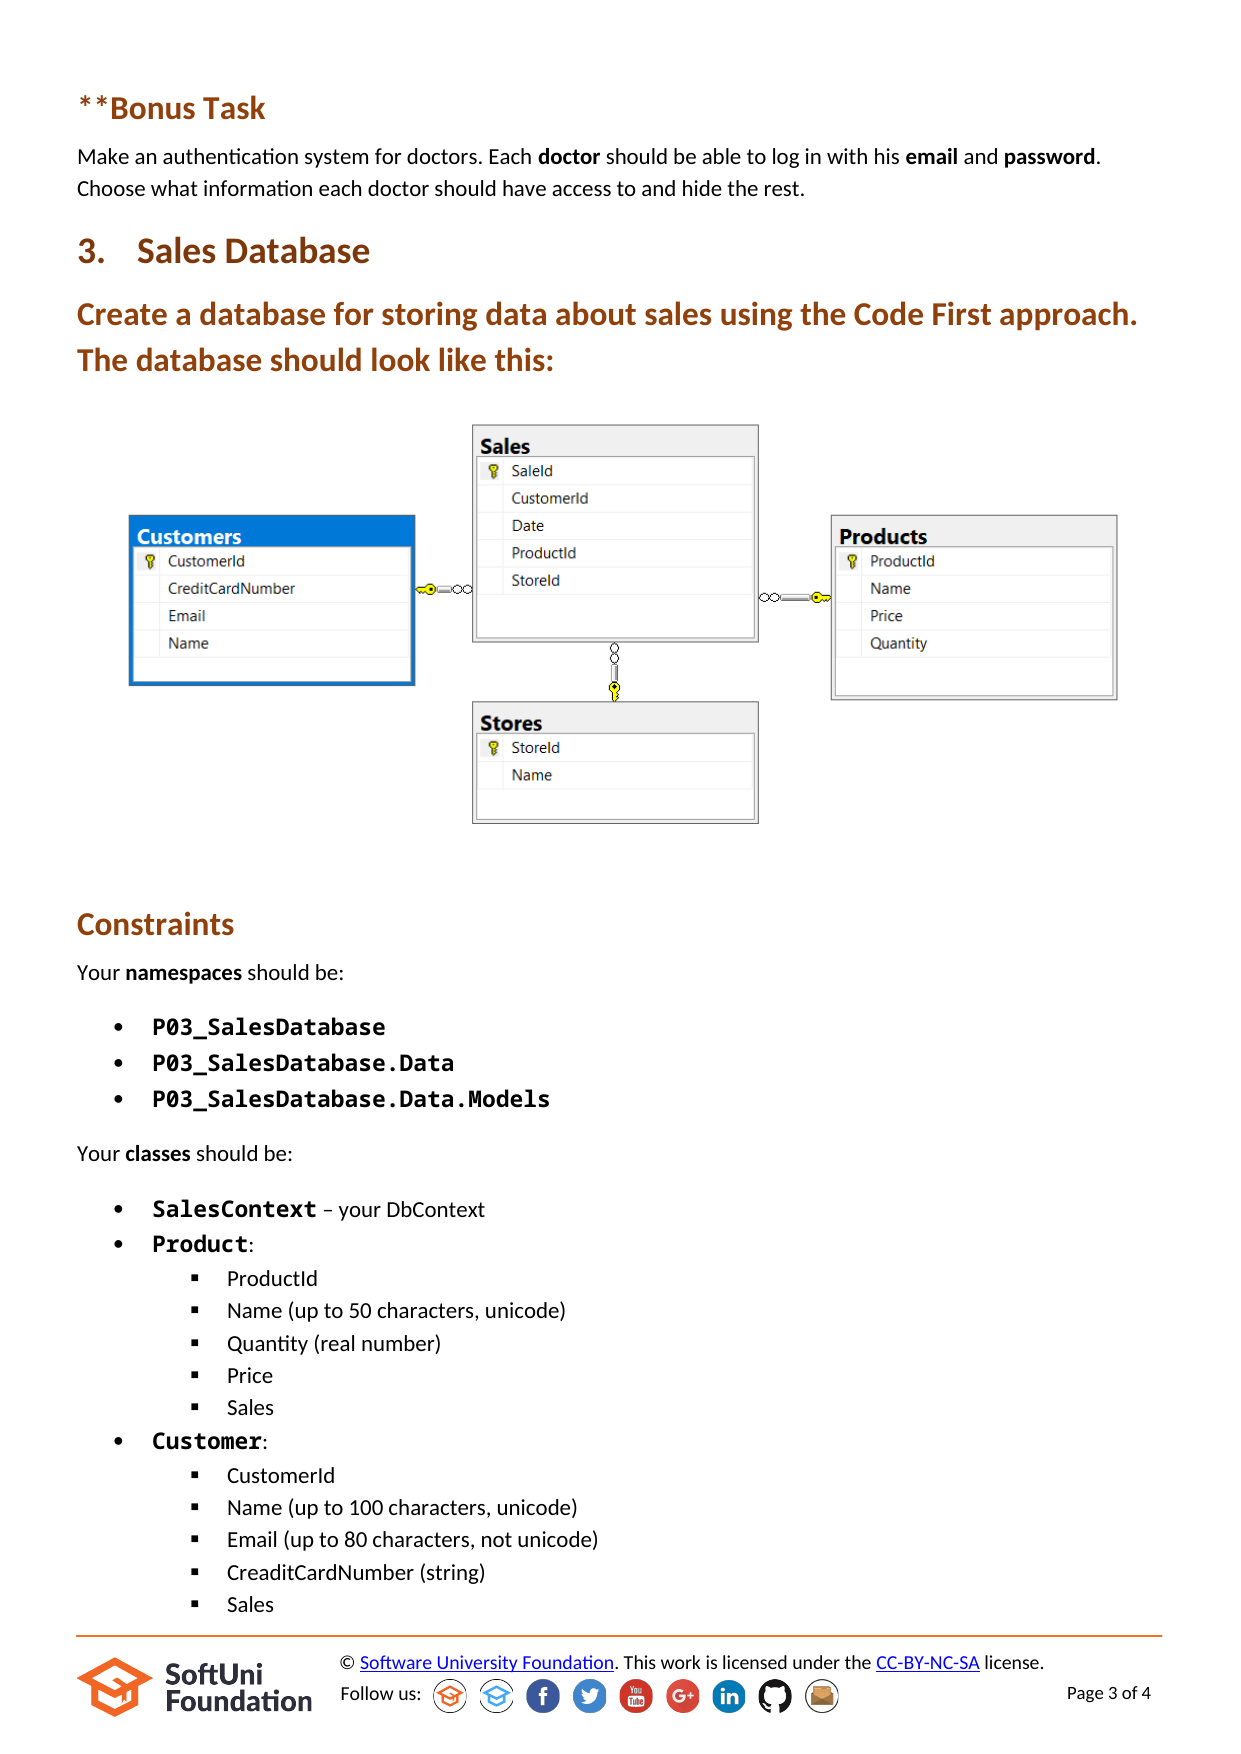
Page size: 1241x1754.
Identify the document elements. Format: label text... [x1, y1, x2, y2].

list P03_SalesDatabase.Data [114, 1047, 1163, 1078]
picture [736, 1703, 746, 1713]
picture [480, 1679, 513, 1713]
picture [76, 1657, 312, 1717]
subtitle **Bonus Task [77, 87, 1163, 128]
text Your namespaces should be: [77, 958, 1163, 986]
list Name (up to 50 characters, unicode) [189, 1297, 1163, 1324]
list P03_SalesDatabase [114, 1011, 1163, 1042]
list Email (up to 80 characters, not unicode) [189, 1526, 1163, 1554]
list ProductId [189, 1264, 1163, 1292]
list Sales [189, 1590, 1163, 1618]
list Quantity (real number) [189, 1329, 1163, 1357]
list Price [189, 1361, 1163, 1389]
picture [619, 1679, 653, 1713]
list Product: [114, 1228, 1163, 1260]
list Name (up to 100 characters, unicode) [189, 1493, 1163, 1521]
picture [736, 1680, 746, 1690]
list SalesContext – your DbContext [114, 1192, 1163, 1224]
list CreaditCardNumber (string) [189, 1558, 1163, 1586]
picture [712, 1703, 722, 1713]
picture [805, 1679, 839, 1713]
list Customer: [114, 1425, 1163, 1457]
list P03_SalesDatabase.Data.Models [114, 1083, 1163, 1114]
list Sales [189, 1393, 1163, 1421]
picture [76, 386, 1157, 897]
text Make an authentication system for doctors. Each doctor should be able to log in with his email and password. Choose what information each doctor should have access to and hide the rest. [77, 142, 1163, 202]
text Your classes should be: [77, 1139, 1163, 1167]
picture [573, 1679, 607, 1713]
subtitle Sales Database [77, 227, 1163, 273]
picture [666, 1679, 700, 1713]
picture [758, 1679, 792, 1713]
picture [526, 1679, 560, 1713]
list CustomerId [189, 1461, 1163, 1489]
picture [712, 1680, 722, 1690]
picture [433, 1679, 467, 1713]
picture [727, 1694, 738, 1704]
